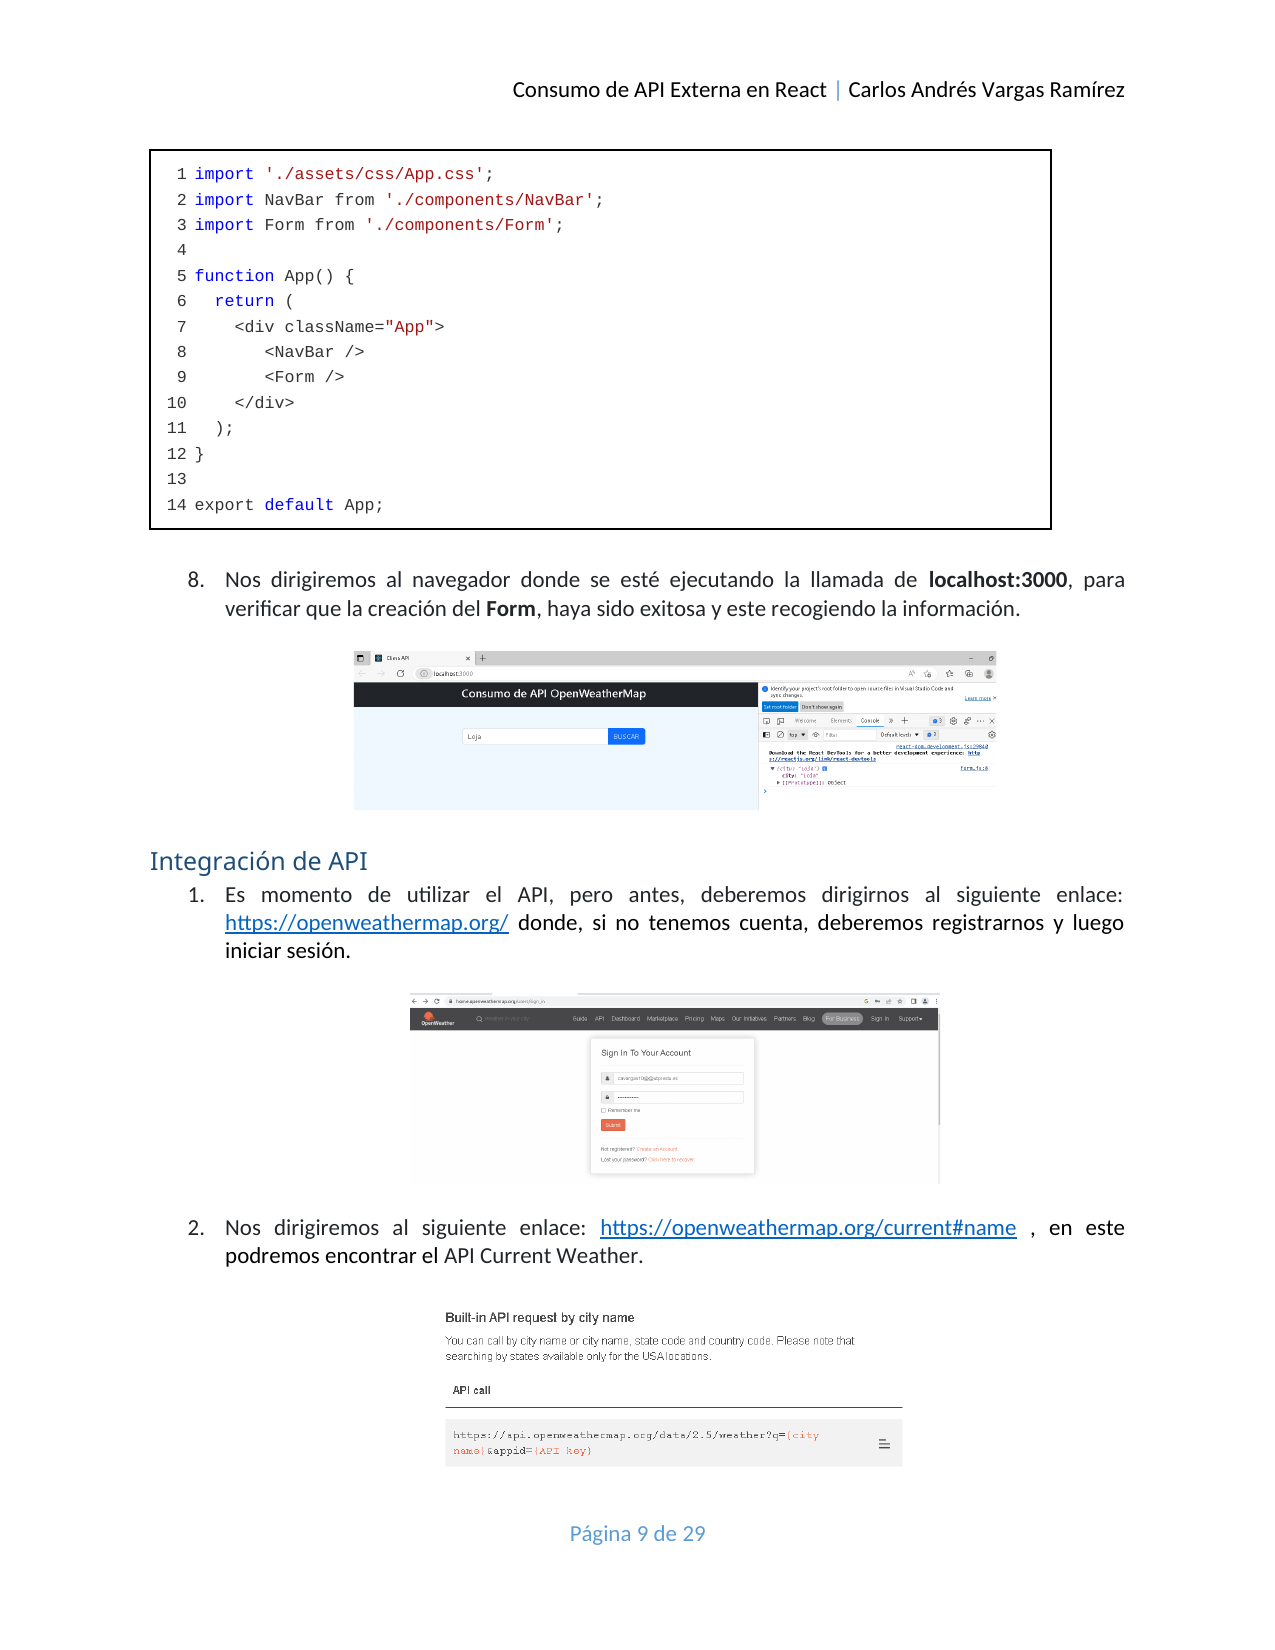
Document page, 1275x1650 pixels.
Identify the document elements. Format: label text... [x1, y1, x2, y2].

picture [440, 1299, 910, 1475]
list Es momento de utilizar el API, pero antes, deberemos dirigirnos al siguiente enlace: https://openweathermap.org/ donde, si no tenemos cuenta, deberemos registrarnos y luego iniciar sesión. [187, 880, 1125, 964]
subtitle Integración de API [150, 843, 1125, 877]
picture [410, 993, 941, 1184]
list Nos dirigiremos al siguiente enlace: https://openweathermap.org/current#name , en este podremos encontrar el API Current Weather. [187, 1213, 1125, 1269]
list Nos dirigiremos al navegador donde se esté ejecutando la llamada de localhost:3000, para verificar que la creación del Form, haya sido exitosa y este recogiendo la información. [187, 566, 1125, 622]
picture [353, 651, 997, 810]
